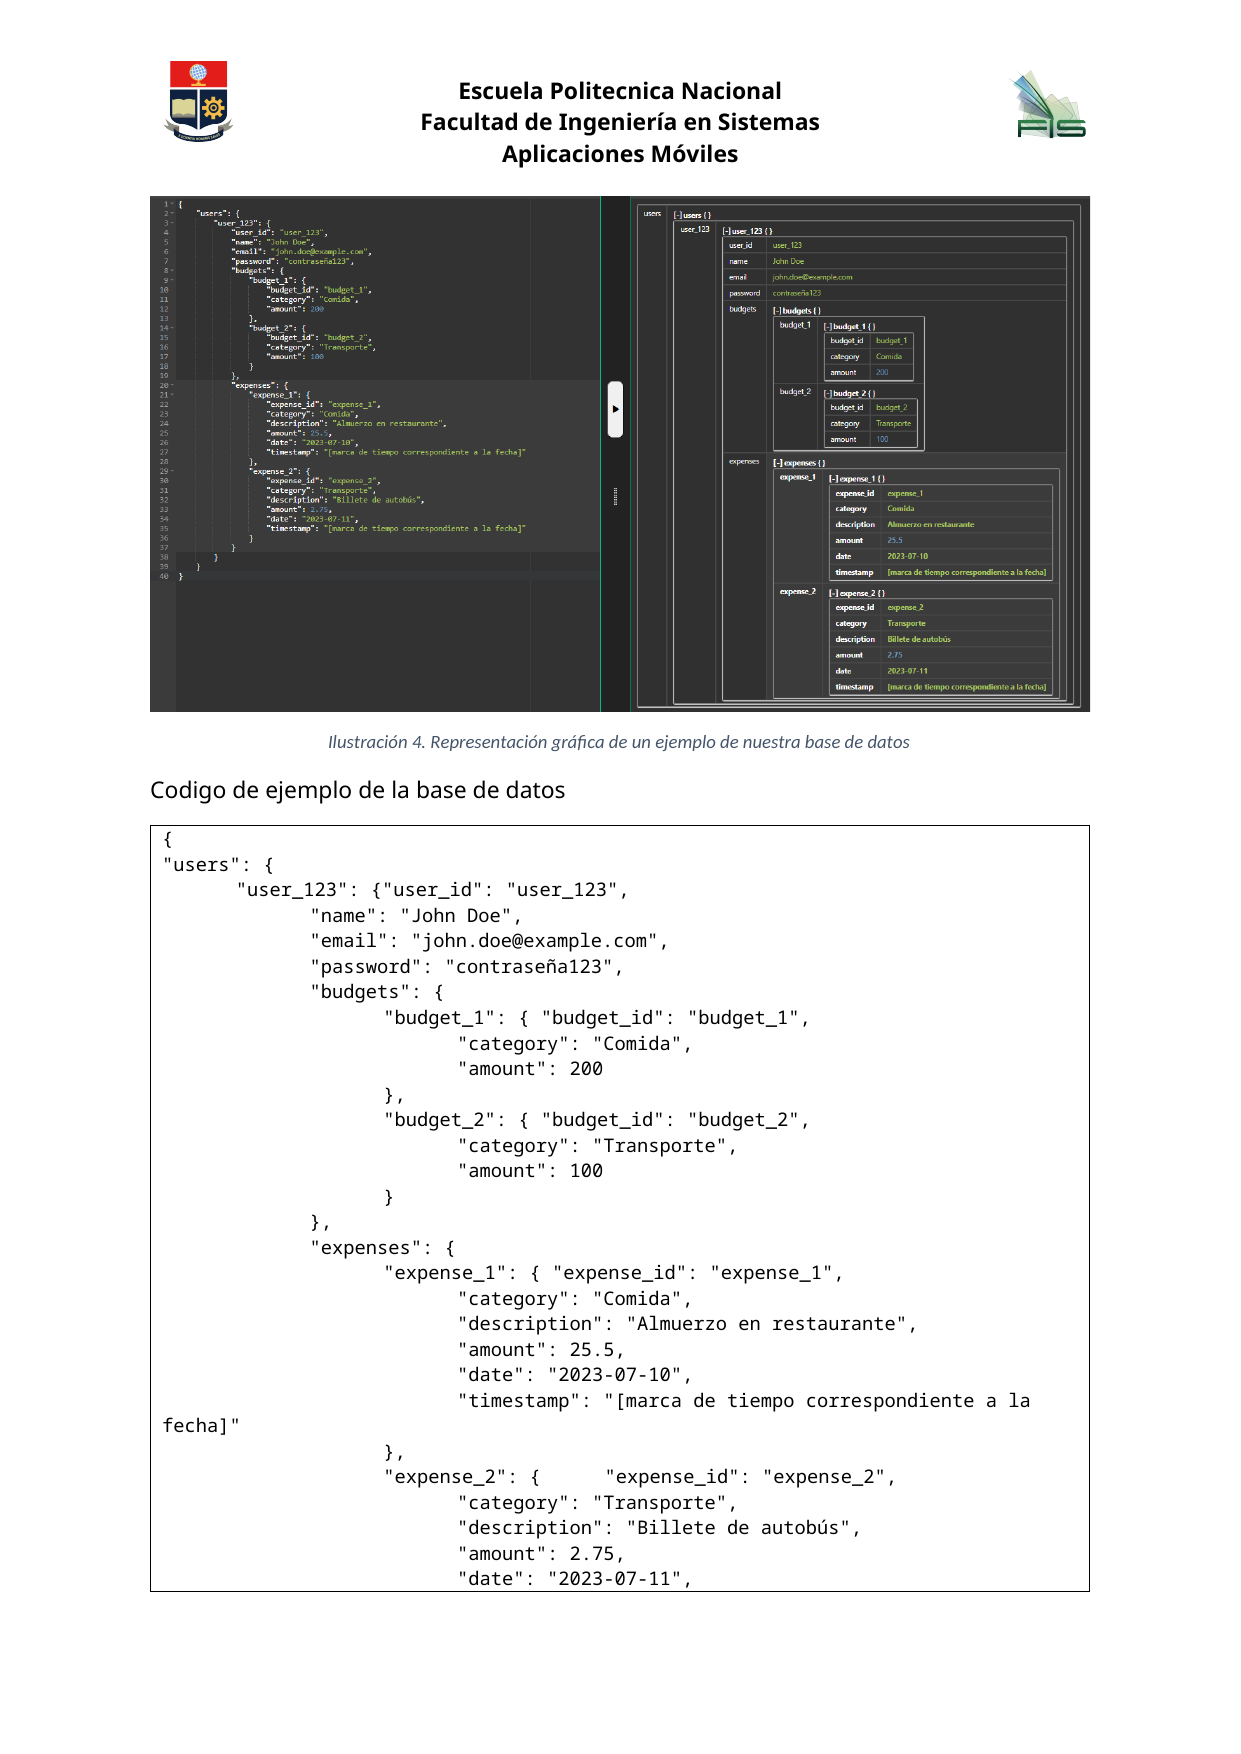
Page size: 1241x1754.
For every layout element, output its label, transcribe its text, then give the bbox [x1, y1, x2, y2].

text Codigo de ejemplo de la base de datos [150, 774, 1090, 805]
picture [150, 196, 1091, 712]
picture [1004, 67, 1090, 142]
picture [158, 61, 239, 142]
